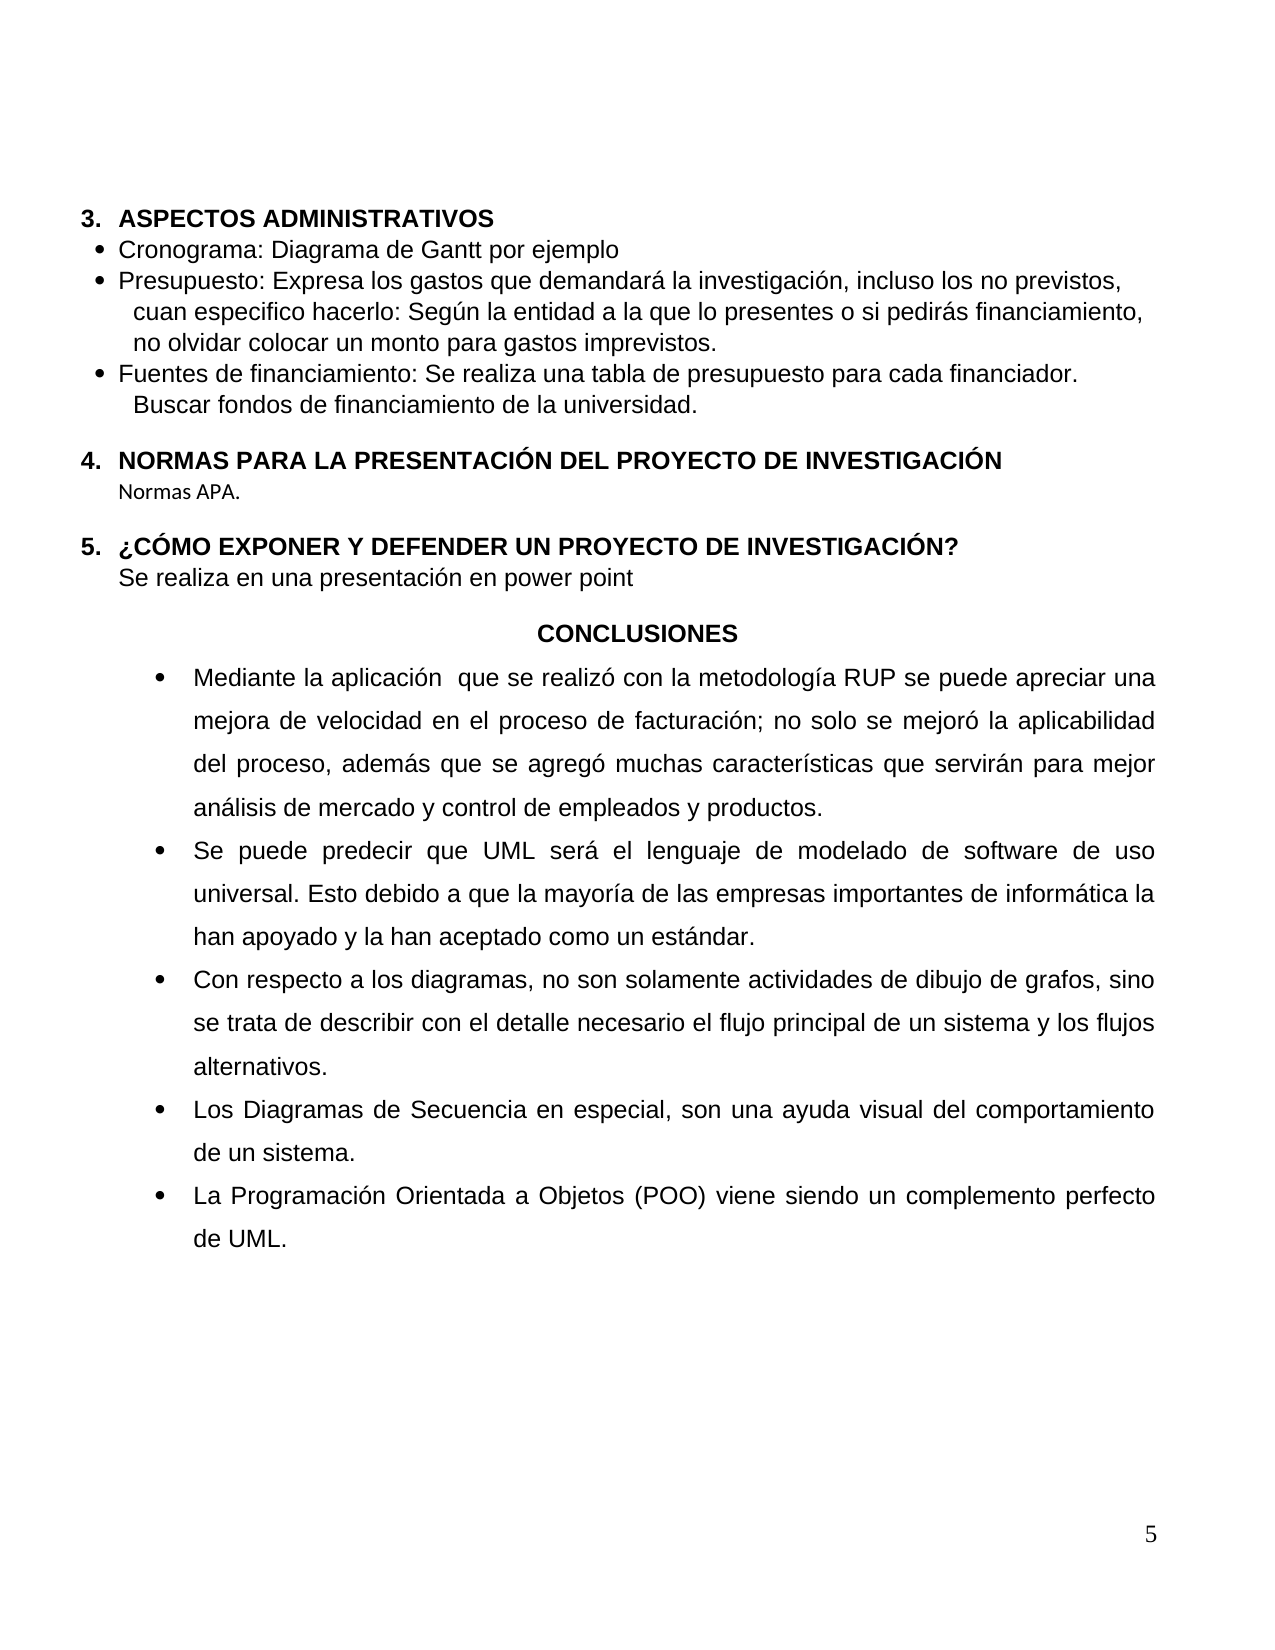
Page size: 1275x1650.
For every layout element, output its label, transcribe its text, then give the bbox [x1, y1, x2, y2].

list Fuentes de financiamiento: Se realiza una tabla de presupuesto para cada financiador. Buscar fondos de financiamiento de la universidad. [95, 359, 1157, 419]
subtitle ¿CÓMO EXPONER Y DEFENDER UN PROYECTO DE INVESTIGACIÓN? [81, 532, 1157, 561]
text Se realiza en una presentación en power point [118, 563, 1157, 592]
subtitle CONCLUSIONES [118, 619, 1157, 648]
subtitle ASPECTOS ADMINISTRATIVOS [81, 203, 1157, 232]
list Mediante la aplicación que se realizó con la metodología RUP se puede apreciar una mejora de velocidad en el proceso de facturación; no solo se mejoró la aplicabilidad del proceso, además que se agregó muchas características que servirán para mejor análisis de mercado y control de empleados y productos. [156, 663, 1157, 821]
list Los Diagramas de Secuencia en especial, son una ayuda visual del comportamiento de un sistema. [156, 1094, 1157, 1167]
text Normas APA. [118, 477, 1157, 505]
subtitle NORMAS PARA LA PRESENTACIÓN DEL PROYECTO DE INVESTIGACIÓN [81, 446, 1157, 475]
list Con respecto a los diagramas, no son solamente actividades de dibujo de grafos, sino se trata de describir con el detalle necesario el flujo principal de un sistema y los flujos alternativos. [156, 965, 1157, 1080]
list Se puede predecir que UML será el lenguaje de modelado de software de uso universal. Esto debido a que la mayoría de las empresas importantes de informática la han apoyado y la han aceptado como un estándar. [156, 836, 1157, 951]
list Presupuesto: Expresa los gastos que demandará la investigación, incluso los no previstos, cuan especifico hacerlo: Según la entidad a la que lo presentes o si pedirás financiamiento, no olvidar colocar un monto para gastos imprevistos. [95, 266, 1157, 357]
list Cronograma: Diagrama de Gantt por ejemplo [95, 234, 1157, 263]
list La Programación Orientada a Objetos (POO) viene siendo un complemento perfecto de UML. [156, 1181, 1157, 1253]
